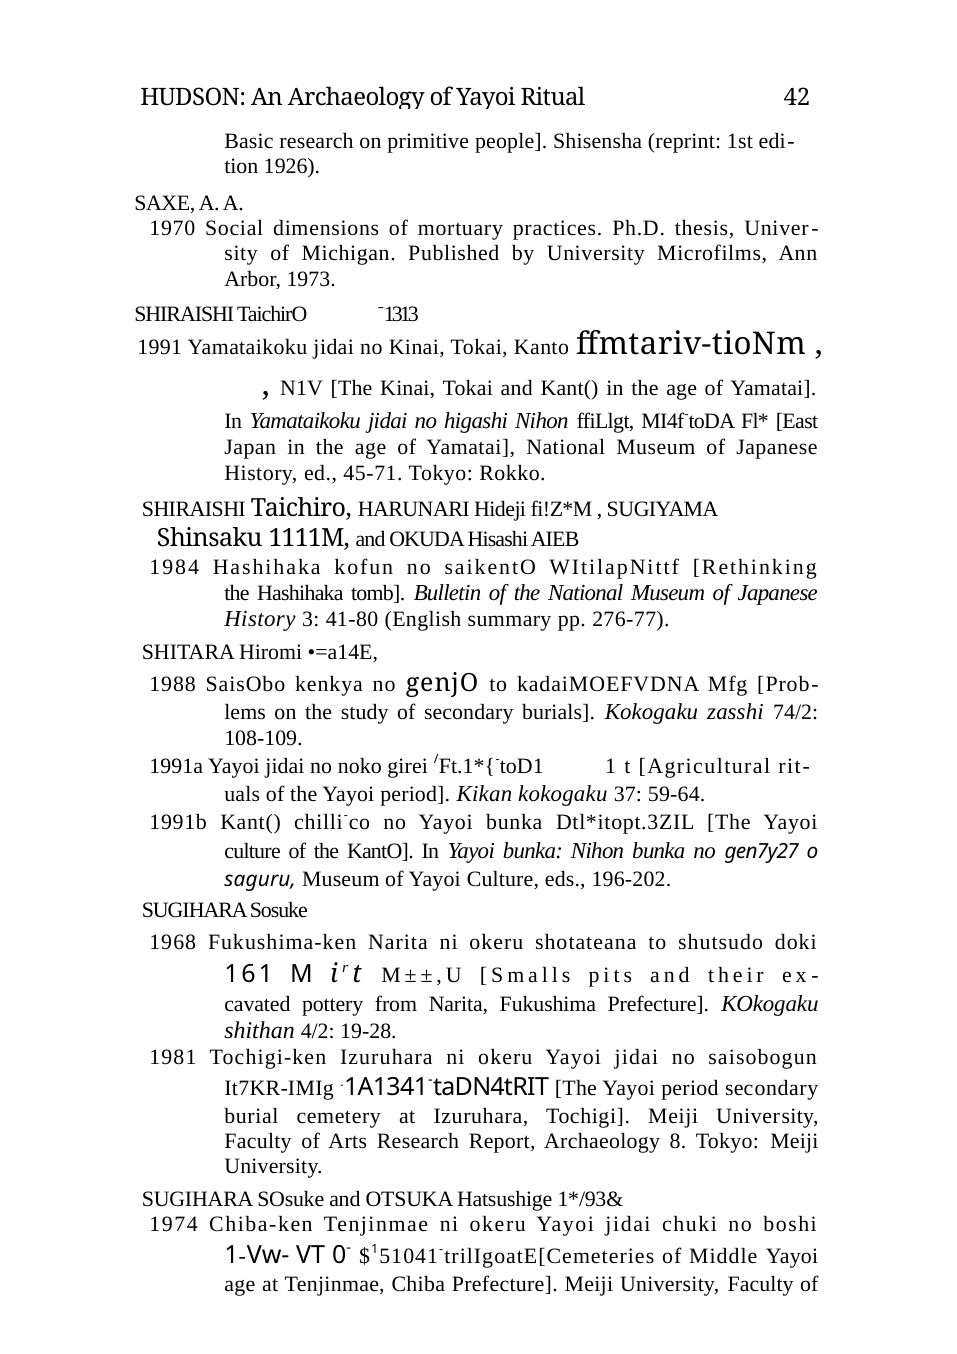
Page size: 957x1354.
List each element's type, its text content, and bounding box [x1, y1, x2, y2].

text uals of the Yayoi period]. Kikan kokogaku 37: 59-64. [224, 780, 826, 806]
text SHIRAISHI Taichiro, HARUNARI Hideji fi!Z*M , SUGIYAMA Shinsaku 1111M, and OKUDA Hisashi AIEB [142, 492, 818, 554]
text 1970 Social dimensions of mortuary practices. Ph.D. thesis, University of Michigan. Published by University Microfilms, Ann Arbor, 1973. [149, 215, 818, 291]
text 1988 SaisObo kenkya no genjO to kadaiMOEFVDNA Mfg [Problems on the study of secondary burials]. Kokogaku zasshi 74/2: 108-109. [149, 664, 818, 750]
text SHIRAISHI TaichirO --1313 [134, 302, 826, 326]
text 1991a Yayoi jidai no noko girei /Ft.1*{-toD1 1 t [Agricultural rit- [149, 750, 826, 780]
text 1991 Yamataikoku jidai no Kinai, Tokai, Kanto ffmtariv-tioNm , [134, 326, 826, 362]
text 1968 Fukushima-ken Narita ni okeru shotateana to shutsudo doki 161 M irt M±±,U [Smalls pits and their excavated pottery from Narita, Fukushima Prefecture]. KOkogaku shithan 4/2: 19-28. [149, 929, 818, 1044]
text SHITARA Hiromi •=a14E, [142, 639, 826, 664]
text SUGIHARA Sosuke [142, 900, 826, 922]
text 1984 Hashihaka kofun no saikentO WItilapNittf [Rethinking the Hashihaka tomb]. Bulletin of the National Museum of Japanese History 3: 41-80 (English summary pp. 276-77). [149, 554, 818, 632]
text SAXE, A. A. [134, 190, 826, 215]
text Basic research on primitive people]. Shisensha (reprint: 1st edition 1926). [224, 128, 818, 179]
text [149, 1211, 818, 1296]
text , N1V [The Kinai, Tokai and Kant() in the age of Yamatai]. In Yamataikoku jidai no higashi Nihon ffiLlgt, MI4f-toDA Fl* [East Japan in the age of Yamatai], National Museum of Japanese History, ed., 45-71. Tokyo: Rokko. [224, 362, 818, 485]
text SUGIHARA SOsuke and OTSUKA Hatsushige 1*/93& [142, 1186, 826, 1211]
text 1981 Tochigi-ken Izuruhara ni okeru Yayoi jidai no saisobogun It7KR-IMIg .1A1341-taDN4tRIT [The Yayoi period secondary burial cemetery at Izuruhara, Tochigi]. Meiji University, Faculty of Arts Research Report, Archaeology 8. Tokyo: Meiji University. [149, 1044, 818, 1179]
text 1991b Kant() chilli-co no Yayoi bunka Dtl*itopt.3ZIL [The Yayoi culture of the KantO]. In Yayoi bunka: Nihon bunka no gen7y27 o saguru, Museum of Yayoi Culture, eds., 196-202. [149, 806, 818, 893]
